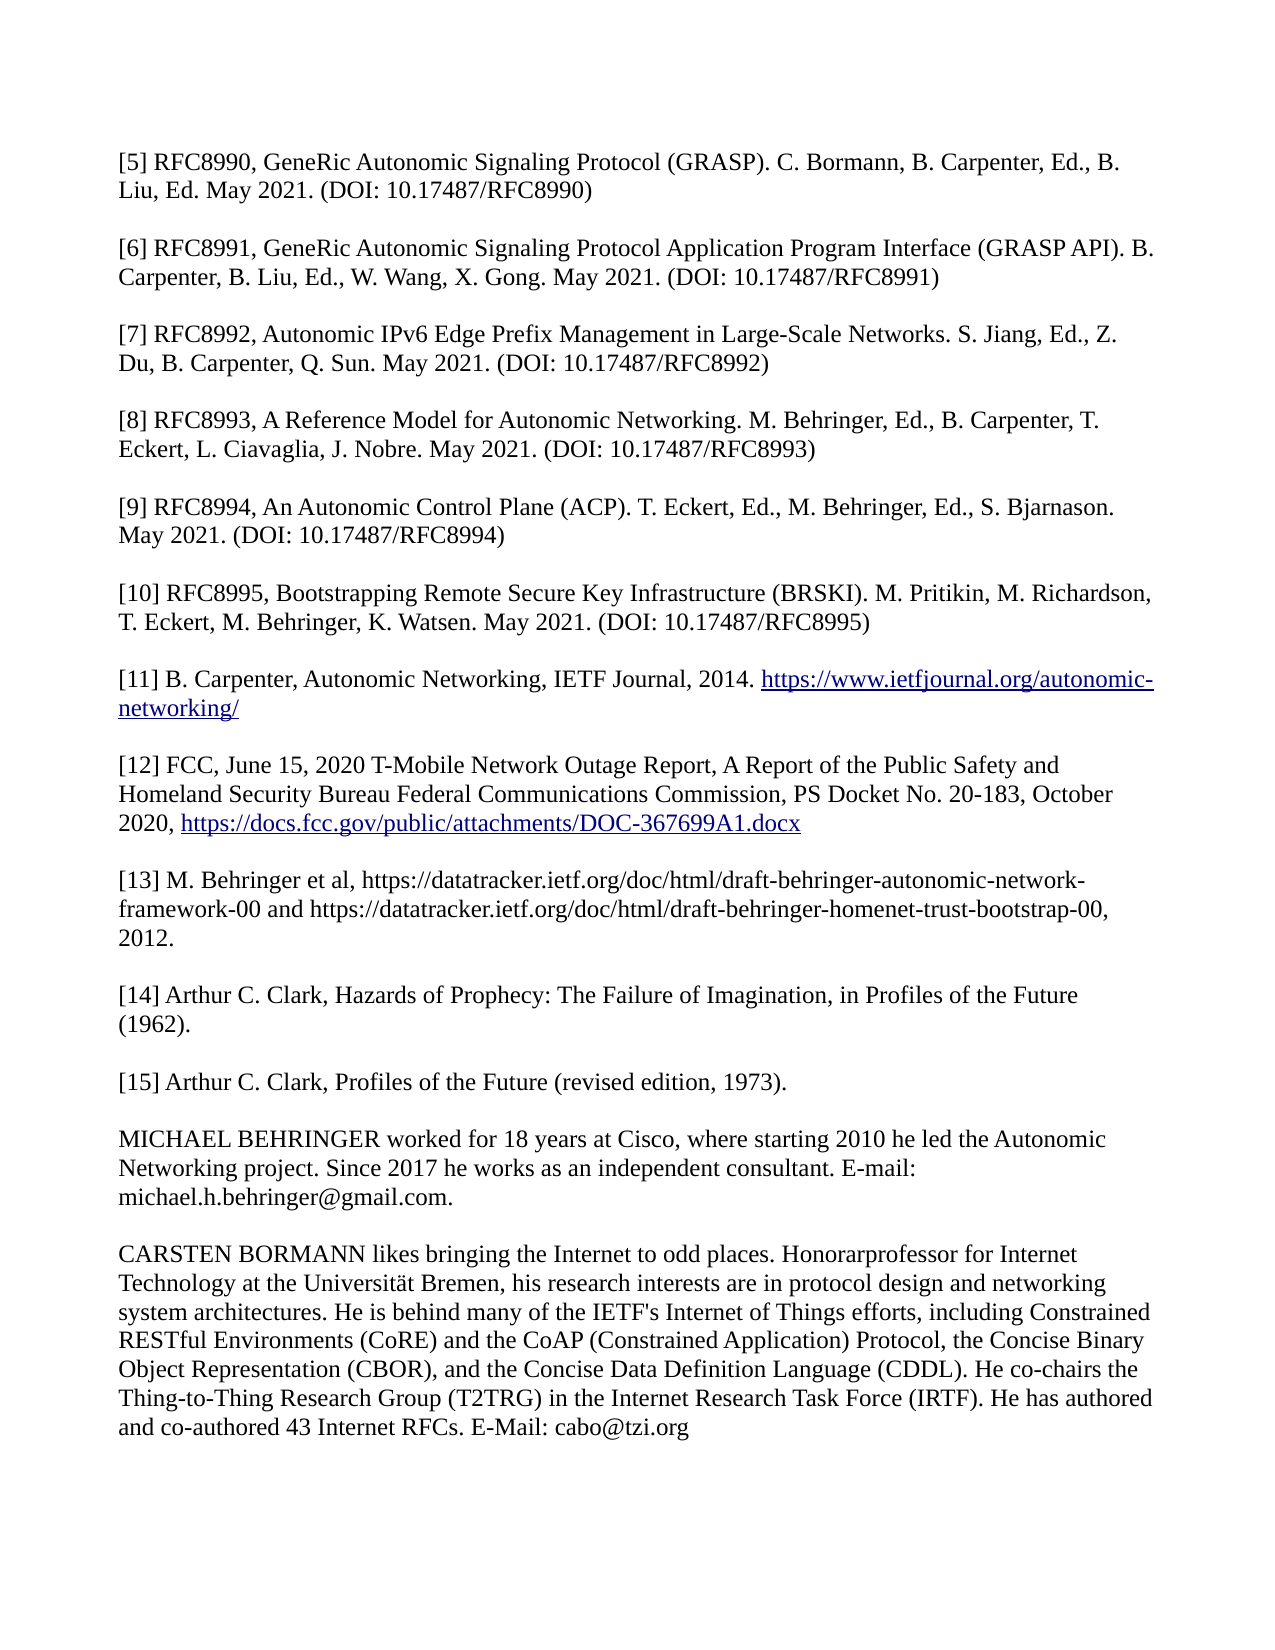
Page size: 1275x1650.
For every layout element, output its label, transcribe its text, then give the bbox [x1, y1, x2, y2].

text [13] M. Behringer et al, https://datatracker.ietf.org/doc/html/draft-behringer-autonomic-network-framework-00 and https://datatracker.ietf.org/doc/html/draft-behringer-homenet-trust-bootstrap-00, 2012. [118, 866, 1157, 952]
text [11] B. Carpenter, Autonomic Networking, IETF Journal, 2014. https://www.ietfjournal.org/autonomic-networking/ [118, 664, 1157, 722]
text [14] Arthur C. Clark, Hazards of Prophecy: The Failure of Imagination, in Profiles of the Future (1962). [118, 981, 1157, 1038]
text MICHAEL BEHRINGER worked for 18 years at Cisco, where starting 2010 he led the Autonomic Networking project. Since 2017 he works as an independent consultant. E-mail: michael.h.behringer@gmail.com. [118, 1124, 1157, 1211]
text [7] RFC8992, Autonomic IPv6 Edge Prefix Management in Large-Scale Networks. S. Jiang, Ed., Z. Du, B. Carpenter, Q. Sun. May 2021. (DOI: 10.17487/RFC8992) [118, 319, 1157, 377]
text [15] Arthur C. Clark, Profiles of the Future (revised edition, 1973). [118, 1067, 1157, 1096]
text [5] RFC8990, GeneRic Autonomic Signaling Protocol (GRASP). C. Bormann, B. Carpenter, Ed., B. Liu, Ed. May 2021. (DOI: 10.17487/RFC8990) [118, 147, 1157, 204]
text CARSTEN BORMANN likes bringing the Internet to odd places. Honorarprofessor for Internet Technology at the Universität Bremen, his research interests are in protocol design and networking system architectures. He is behind many of the IETF's Internet of Things efforts, including Constrained RESTful Environments (CoRE) and the CoAP (Constrained Application) Protocol, the Concise Binary Object Representation (CBOR), and the Concise Data Definition Language (CDDL). He co-chairs the Thing-to-Thing Research Group (T2TRG) in the Internet Research Task Force (IRTF). He has authored and co-authored 43 Internet RFCs. E-Mail: cabo@tzi.org [118, 1239, 1157, 1441]
text [10] RFC8995, Bootstrapping Remote Secure Key Infrastructure (BRSKI). M. Pritikin, M. Richardson, T. Eckert, M. Behringer, K. Watsen. May 2021. (DOI: 10.17487/RFC8995) [118, 578, 1157, 636]
text [8] RFC8993, A Reference Model for Autonomic Networking. M. Behringer, Ed., B. Carpenter, T. Eckert, L. Ciavaglia, J. Nobre. May 2021. (DOI: 10.17487/RFC8993) [118, 406, 1157, 463]
text [12] FCC, June 15, 2020 T-Mobile Network Outage Report, A Report of the Public Safety and Homeland Security Bureau Federal Communications Commission, PS Docket No. 20-183, October 2020, https://docs.fcc.gov/public/attachments/DOC-367699A1.docx [118, 751, 1157, 837]
text [6] RFC8991, GeneRic Autonomic Signaling Protocol Application Program Interface (GRASP API). B. Carpenter, B. Liu, Ed., W. Wang, X. Gong. May 2021. (DOI: 10.17487/RFC8991) [118, 233, 1157, 291]
text [9] RFC8994, An Autonomic Control Plane (ACP). T. Eckert, Ed., M. Behringer, Ed., S. Bjarnason. May 2021. (DOI: 10.17487/RFC8994) [118, 492, 1157, 549]
